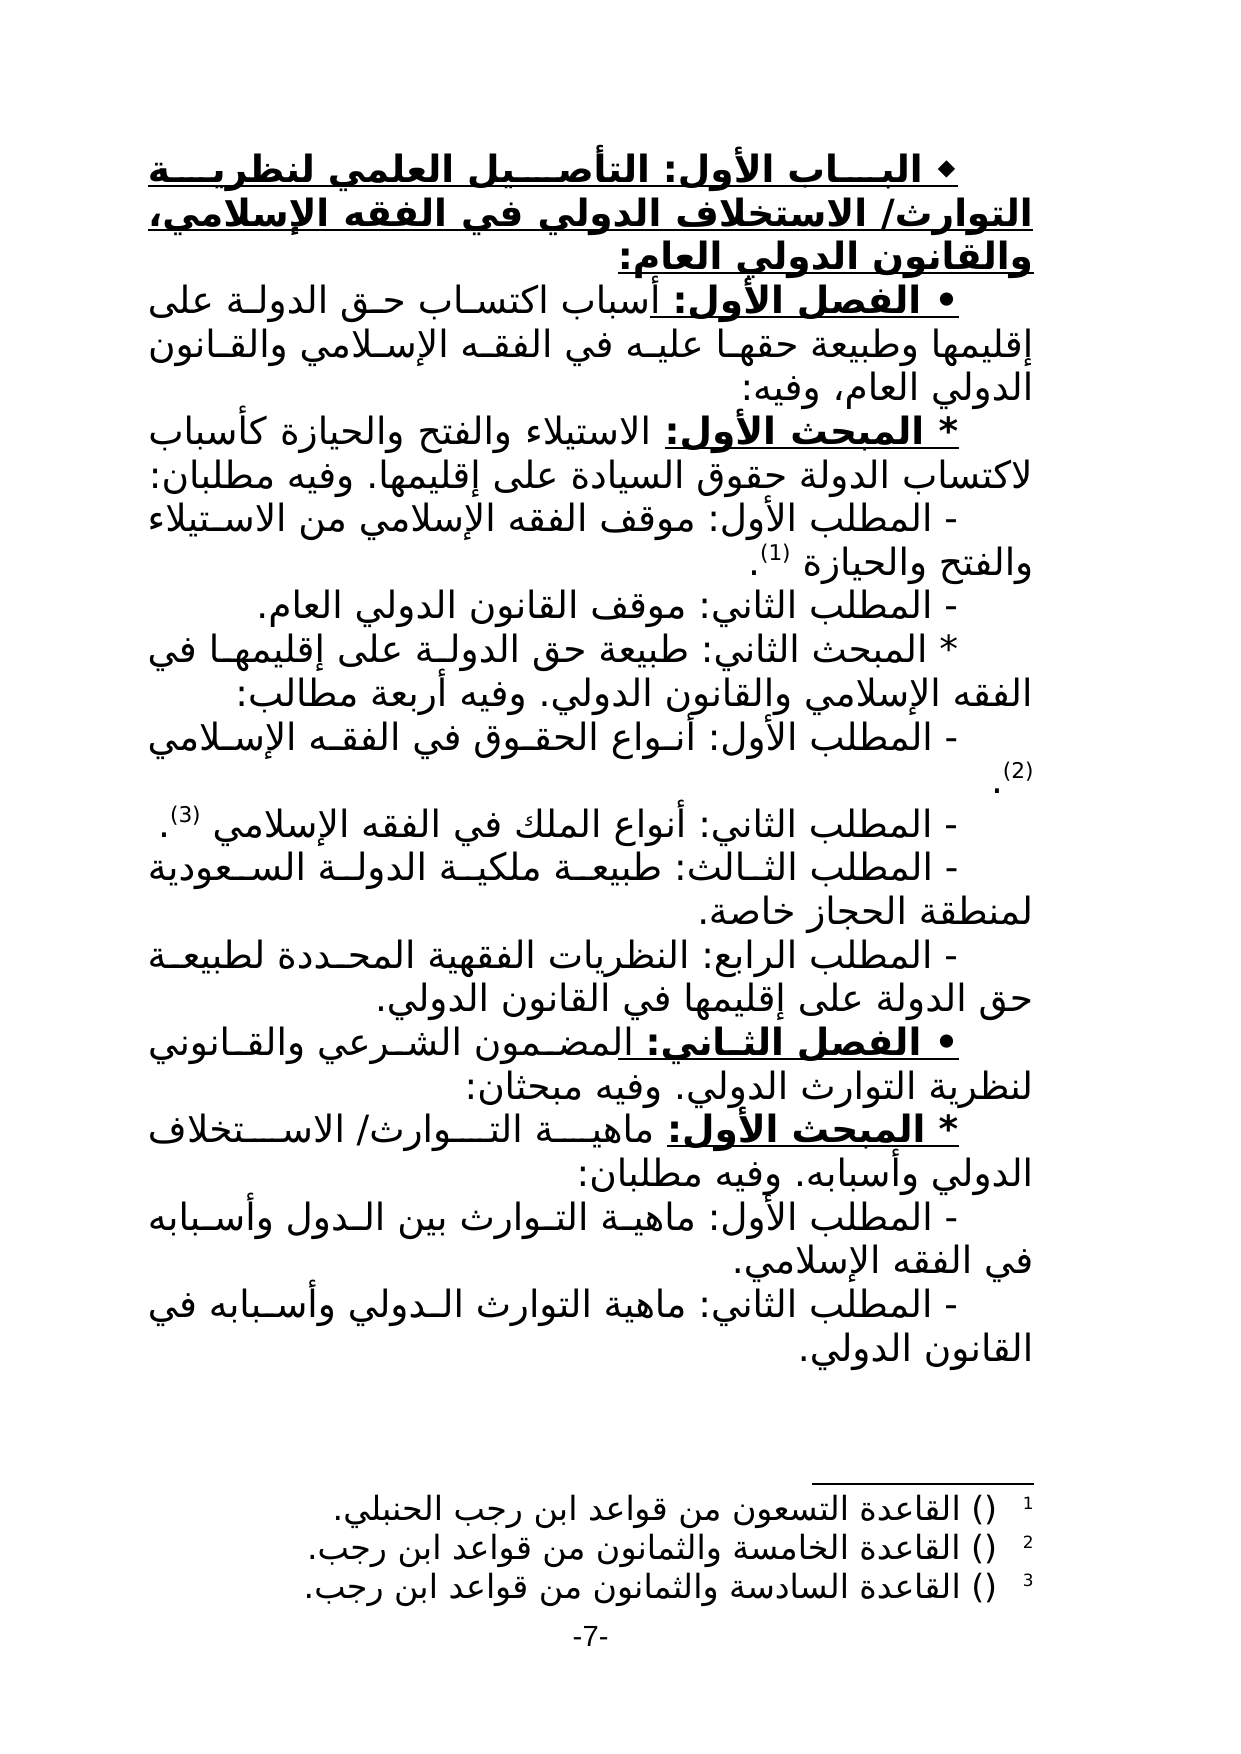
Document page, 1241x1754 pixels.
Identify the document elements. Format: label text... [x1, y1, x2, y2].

text - المطلب الثالث: طبيعة ملكية الدولة السعودية لمنطقة الحجاز خاصة. [148, 846, 1033, 933]
text * المبحث الأول: الاستيلاء والفتح والحيازة كأسباب لاكتساب الدولة حقوق السيادة على إقليمها. وفيه مطلبان: [148, 409, 1033, 497]
text - المطلب الأول: ماهية التوارث بين الدول وأسبابه في الفقه الإسلامي. [148, 1195, 1033, 1282]
text - المطلب الثاني: ماهية التوارث الدولي وأسبابه في القانون الدولي. [148, 1282, 1033, 1370]
text • الفصل الثاني: المضمون الشرعي والقانوني لنظرية التوارث الدولي. وفيه مبحثان: [148, 1021, 1033, 1108]
text الباب الأول: التأصيل العلمي لنظرية التوارث/ الاستخلاف الدولي في الفقه الإسلامي، والقانون الدولي العام: [148, 231, 1033, 279]
text الباب الأول: التأصيل العلمي لنظرية التوارث/ الاستخلاف الدولي في الفقه الإسلامي، والقانون الدولي العام: [148, 148, 1033, 229]
text - المطلب الرابع: النظريات الفقهية المحددة لطبيعة حق الدولة على إقليمها في القانون الدولي. [148, 933, 1033, 1021]
text - المطلب الثاني: أنواع الملك في الفقه الإسلامي (). [148, 802, 1033, 846]
text - المطلب الثاني: موقف القانون الدولي العام. [148, 584, 1033, 628]
text * المبحث الأول: ماهية التوارث/ الاستخلاف الدولي وأسبابه. وفيه مطلبان: [148, 1108, 1033, 1195]
text - المطلب الأول: أنواع الحقوق في الفقه الإسلامي (). [148, 715, 1033, 802]
text • الفصل الأول: أسباب اكتساب حق الدولة على إقليمها وطبيعة حقها عليه في الفقه الإسلامي والقانون الدولي العام، وفيه: [148, 279, 1033, 409]
text - المطلب الأول: موقف الفقه الإسلامي من الاستيلاء والفتح والحيازة (). [148, 497, 1033, 584]
text * المبحث الثاني: طبيعة حق الدولة على إقليمها في الفقه الإسلامي والقانون الدولي. وفيه أربعة مطالب: [148, 628, 1033, 715]
